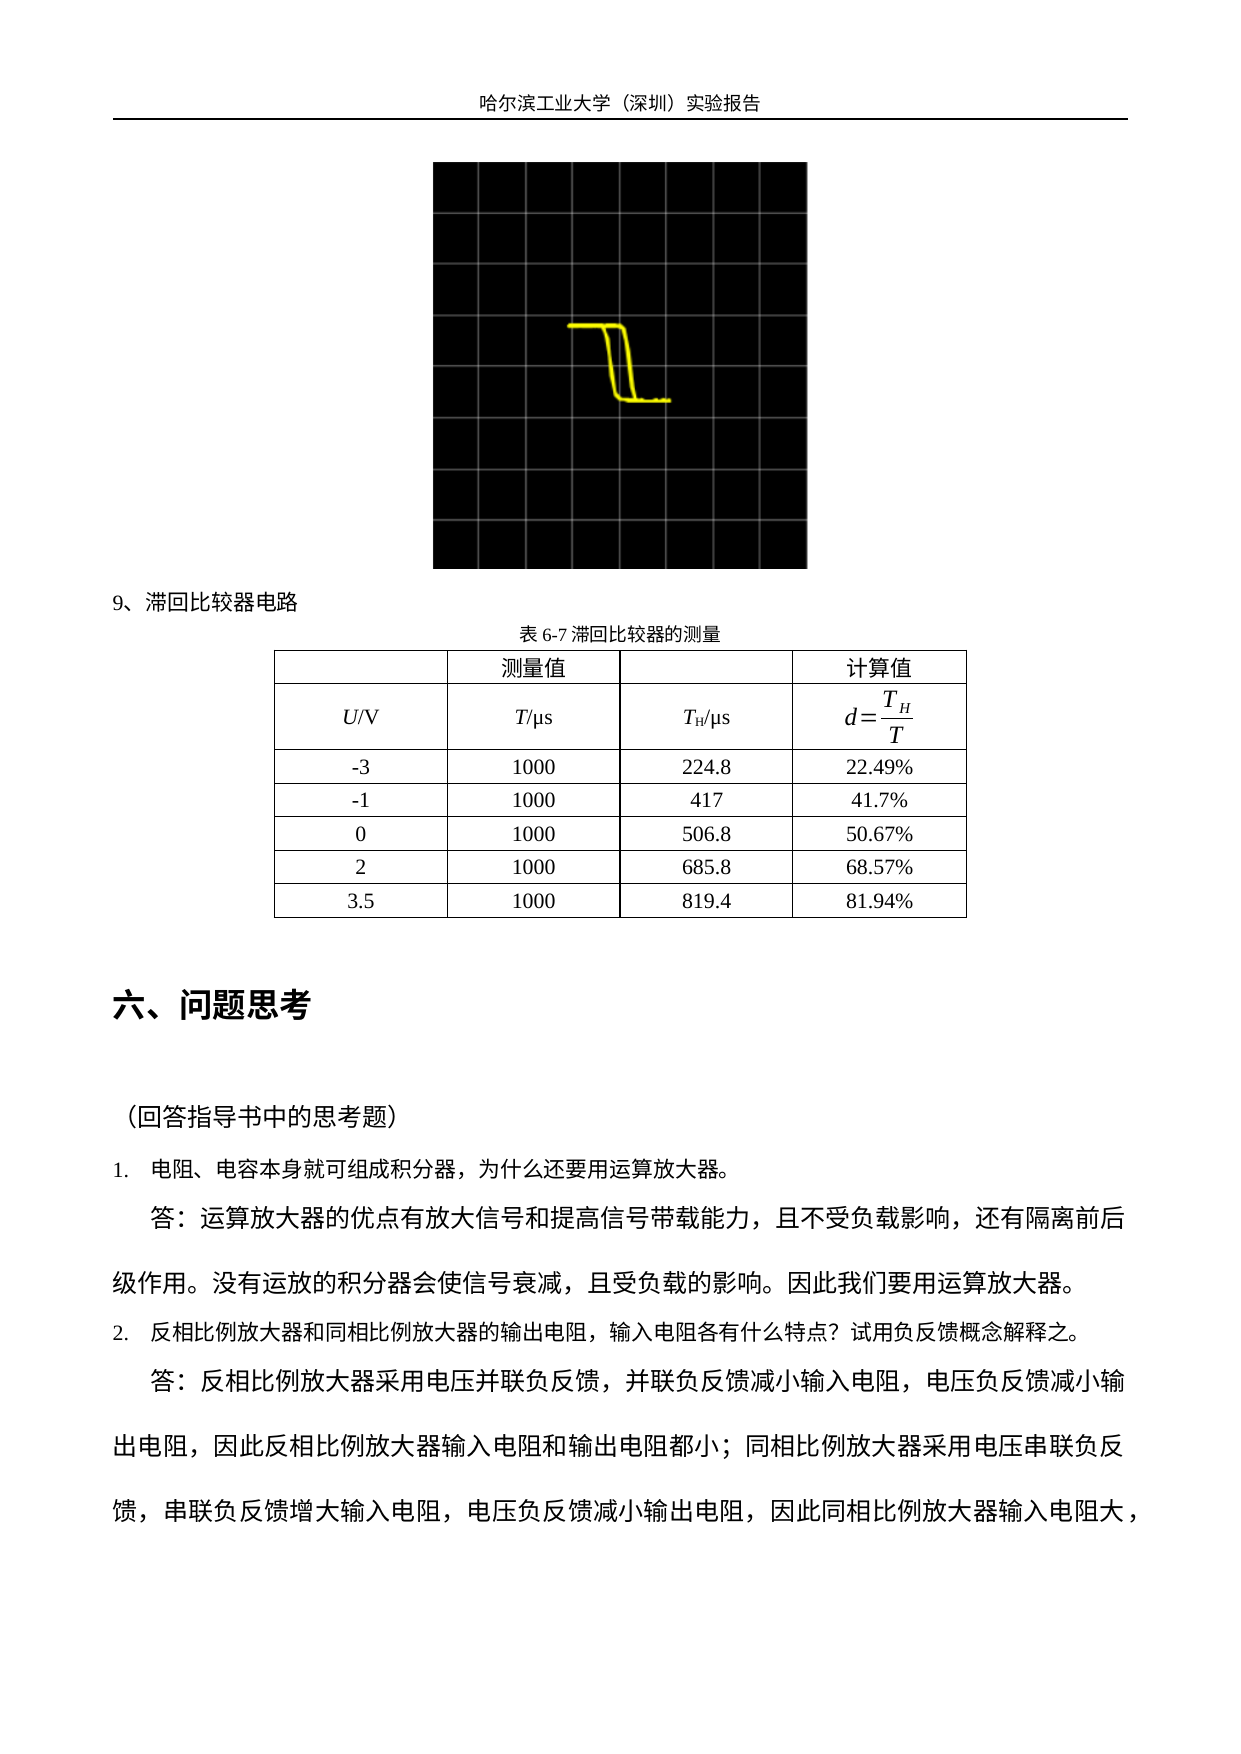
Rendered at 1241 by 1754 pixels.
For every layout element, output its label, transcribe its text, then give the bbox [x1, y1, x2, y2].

table_header [621, 651, 792, 683]
text 答：运算放大器的优点有放大信号和提高信号带载能力，且不受负载影响，还有隔离前后级作用。没有运放的积分器会使信号衰减，且受负载的影响。因此我们要用运算放大器。 [112, 1184, 1128, 1314]
list 电阻、电容本身就可组成积分器，为什么还要用运算放大器。 [112, 1152, 1128, 1184]
list 反相比例放大器和同相比例放大器的输出电阻，输入电阻各有什么特点？试用负反馈概念解释之。 [112, 1314, 1128, 1347]
table_cell U/V [275, 684, 447, 749]
table_header 测量值 [448, 651, 619, 683]
table_cell 1000 [448, 884, 619, 917]
table_cell 1000 [448, 851, 619, 883]
table_cell TH/μs [621, 684, 792, 749]
table_cell -1 [275, 784, 447, 816]
table_cell T/μs [448, 684, 619, 749]
table_cell 81.94% [793, 884, 966, 917]
table_cell 0 [275, 817, 447, 850]
table_cell 1000 [448, 817, 619, 850]
picture [432, 162, 808, 569]
table_cell 68.57% [793, 851, 966, 883]
text 表6-7滞回比较器的测量 [112, 617, 1128, 649]
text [112, 1347, 1128, 1542]
table_header [275, 651, 447, 683]
table_cell 41.7% [793, 784, 966, 816]
table_cell 2 [275, 851, 447, 883]
table_cell -3 [275, 750, 447, 783]
table_cell 1000 [448, 784, 619, 816]
table_cell 685.8 [621, 851, 792, 883]
table_header 计算值 [793, 651, 966, 683]
text （回答指导书中的思考题） [112, 1097, 1128, 1133]
table_cell 22.49% [793, 750, 966, 783]
table_cell 417 [621, 784, 792, 816]
table_cell 3.5 [275, 884, 447, 917]
table_cell 224.8 [621, 750, 792, 783]
table_cell 1000 [448, 750, 619, 783]
table_cell [793, 684, 966, 749]
subtitle 六、问题思考 [112, 970, 1128, 1035]
text 9、滞回比较器电路 [112, 584, 1128, 617]
table_cell 50.67% [793, 817, 966, 850]
table_cell 506.8 [621, 817, 792, 850]
table_cell 819.4 [621, 884, 792, 917]
